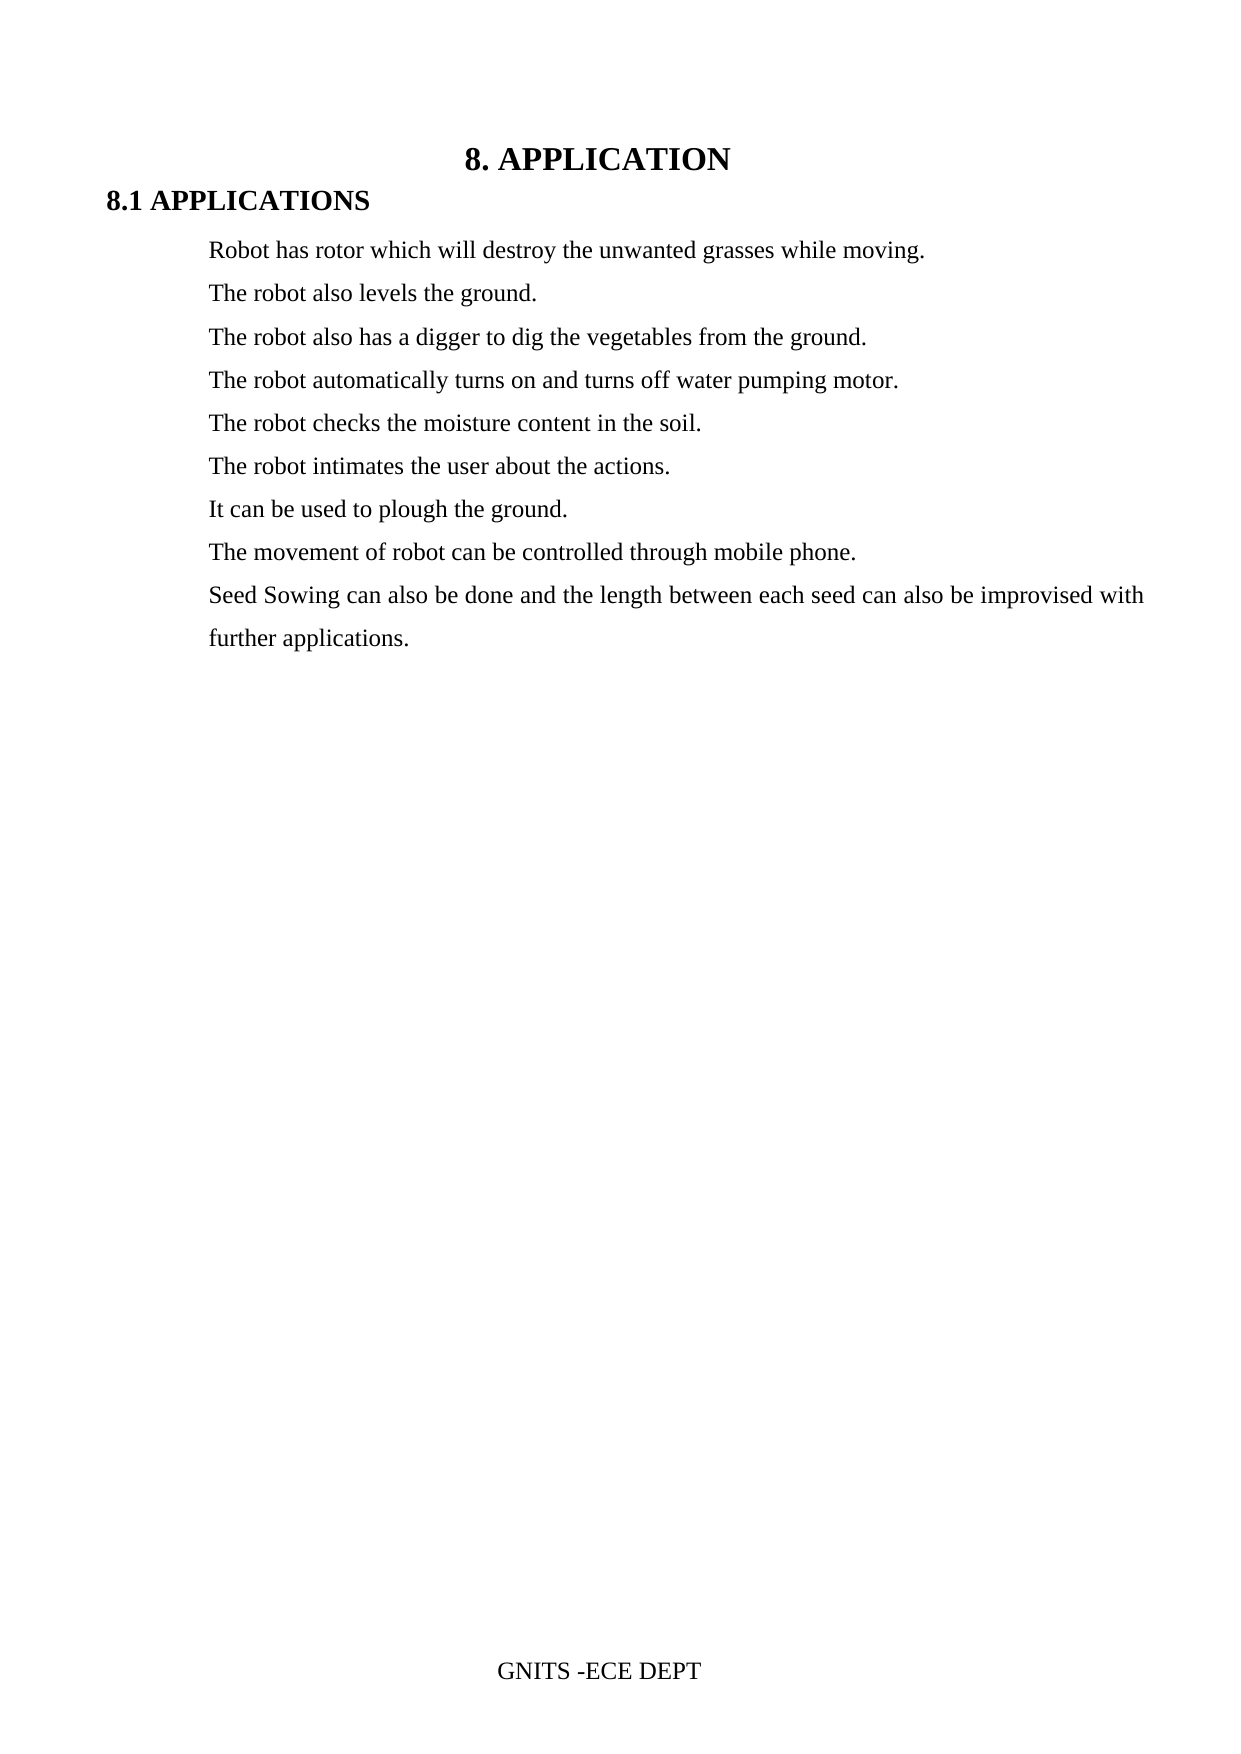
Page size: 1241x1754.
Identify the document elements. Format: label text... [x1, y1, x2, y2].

list The robot intimates the user about the actions. [171, 451, 1146, 480]
list The movement of robot can be controlled through mobile phone. [171, 537, 1146, 566]
list Robot has rotor which will destroy the unwanted grasses while moving. [171, 235, 1146, 264]
subtitle APPLICATION [464, 139, 1146, 178]
list Seed Sowing can also be done and the length between each seed can also be improvised with further applications. [171, 580, 1146, 652]
list The robot automatically turns on and turns off water pumping motor. [171, 365, 1146, 393]
text 8.1 APPLICATIONS [106, 183, 439, 216]
list The robot also has a digger to dig the vegetables from the ground. [171, 322, 1146, 350]
list The robot checks the moisture content in the soil. [171, 408, 1146, 437]
list It can be used to plough the ground. [171, 494, 1146, 523]
list The robot also levels the ground. [171, 278, 1146, 307]
